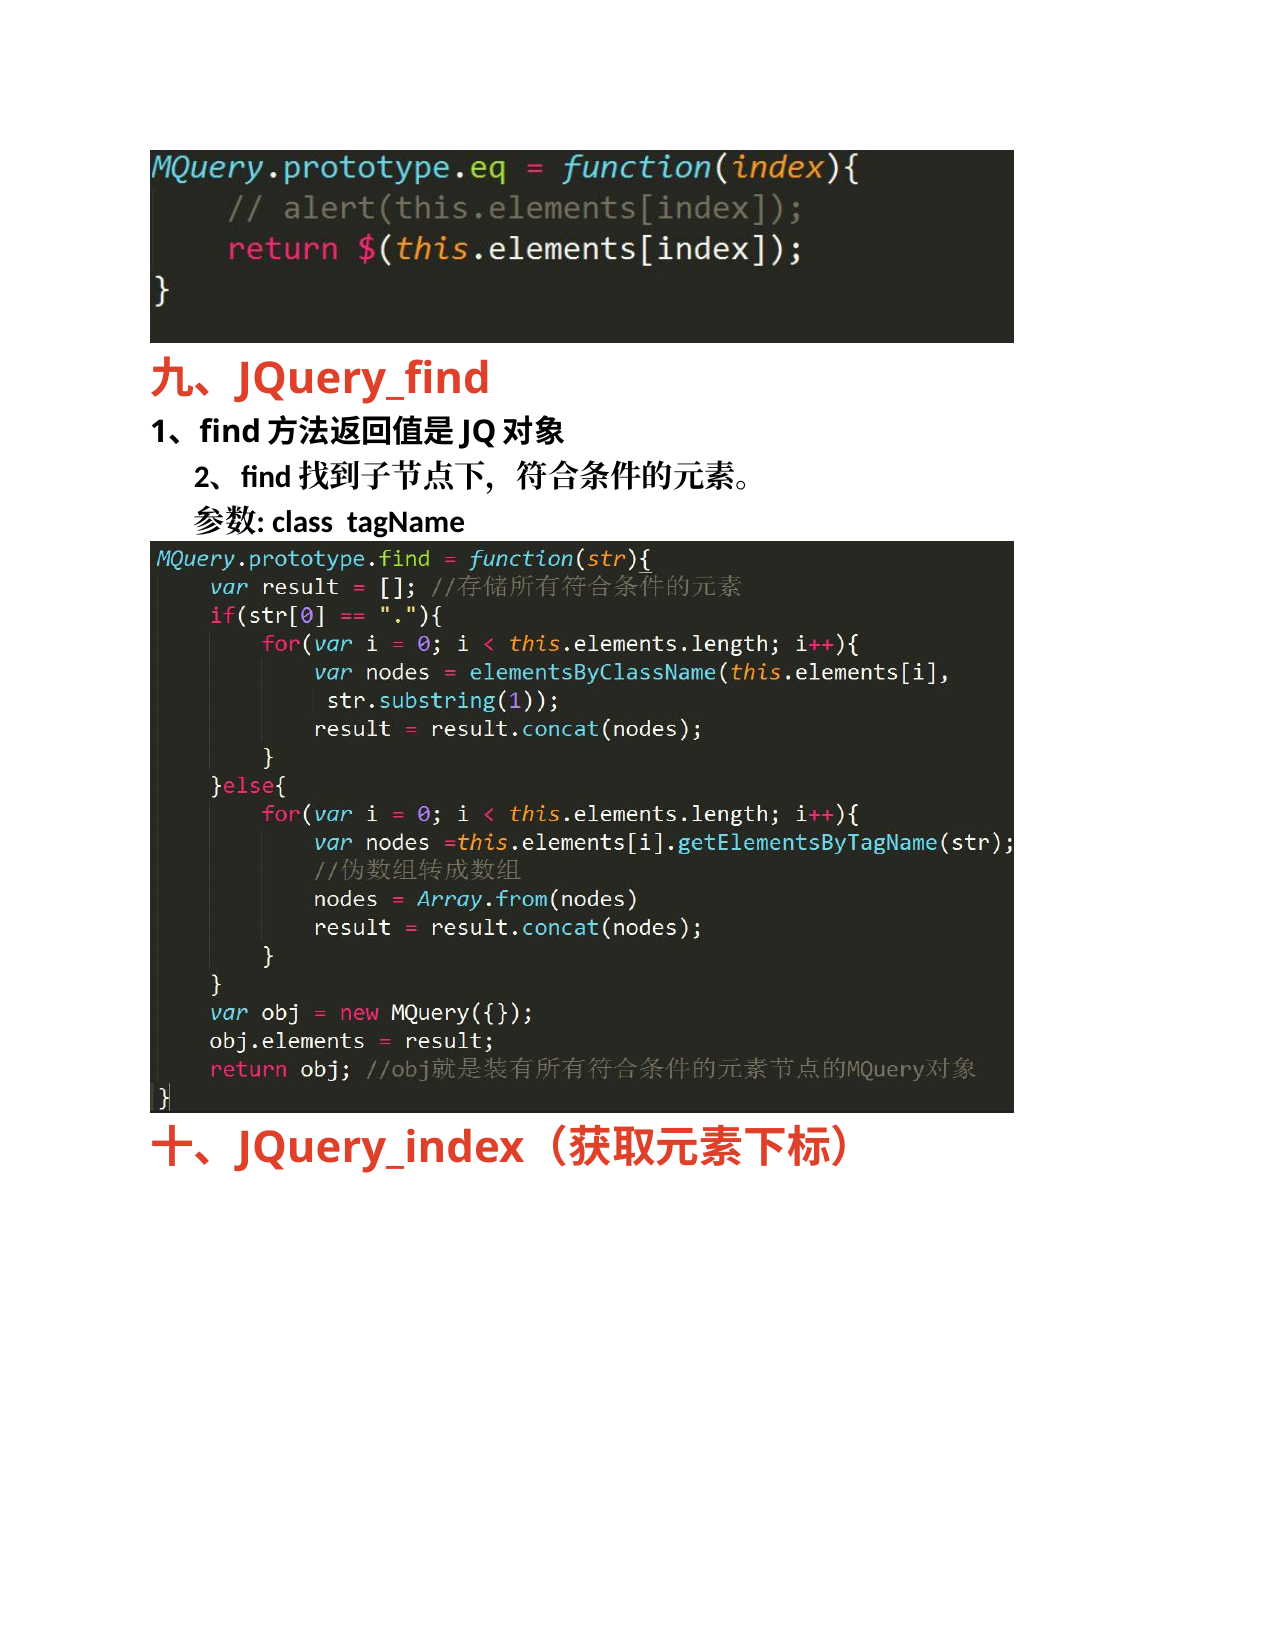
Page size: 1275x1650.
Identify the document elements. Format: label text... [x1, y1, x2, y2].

text 参数: class tagName [150, 497, 1125, 542]
picture [150, 150, 1014, 343]
picture [150, 541, 1014, 1113]
text 2、find找到子节点下，符合条件的元素。 [150, 452, 1125, 497]
